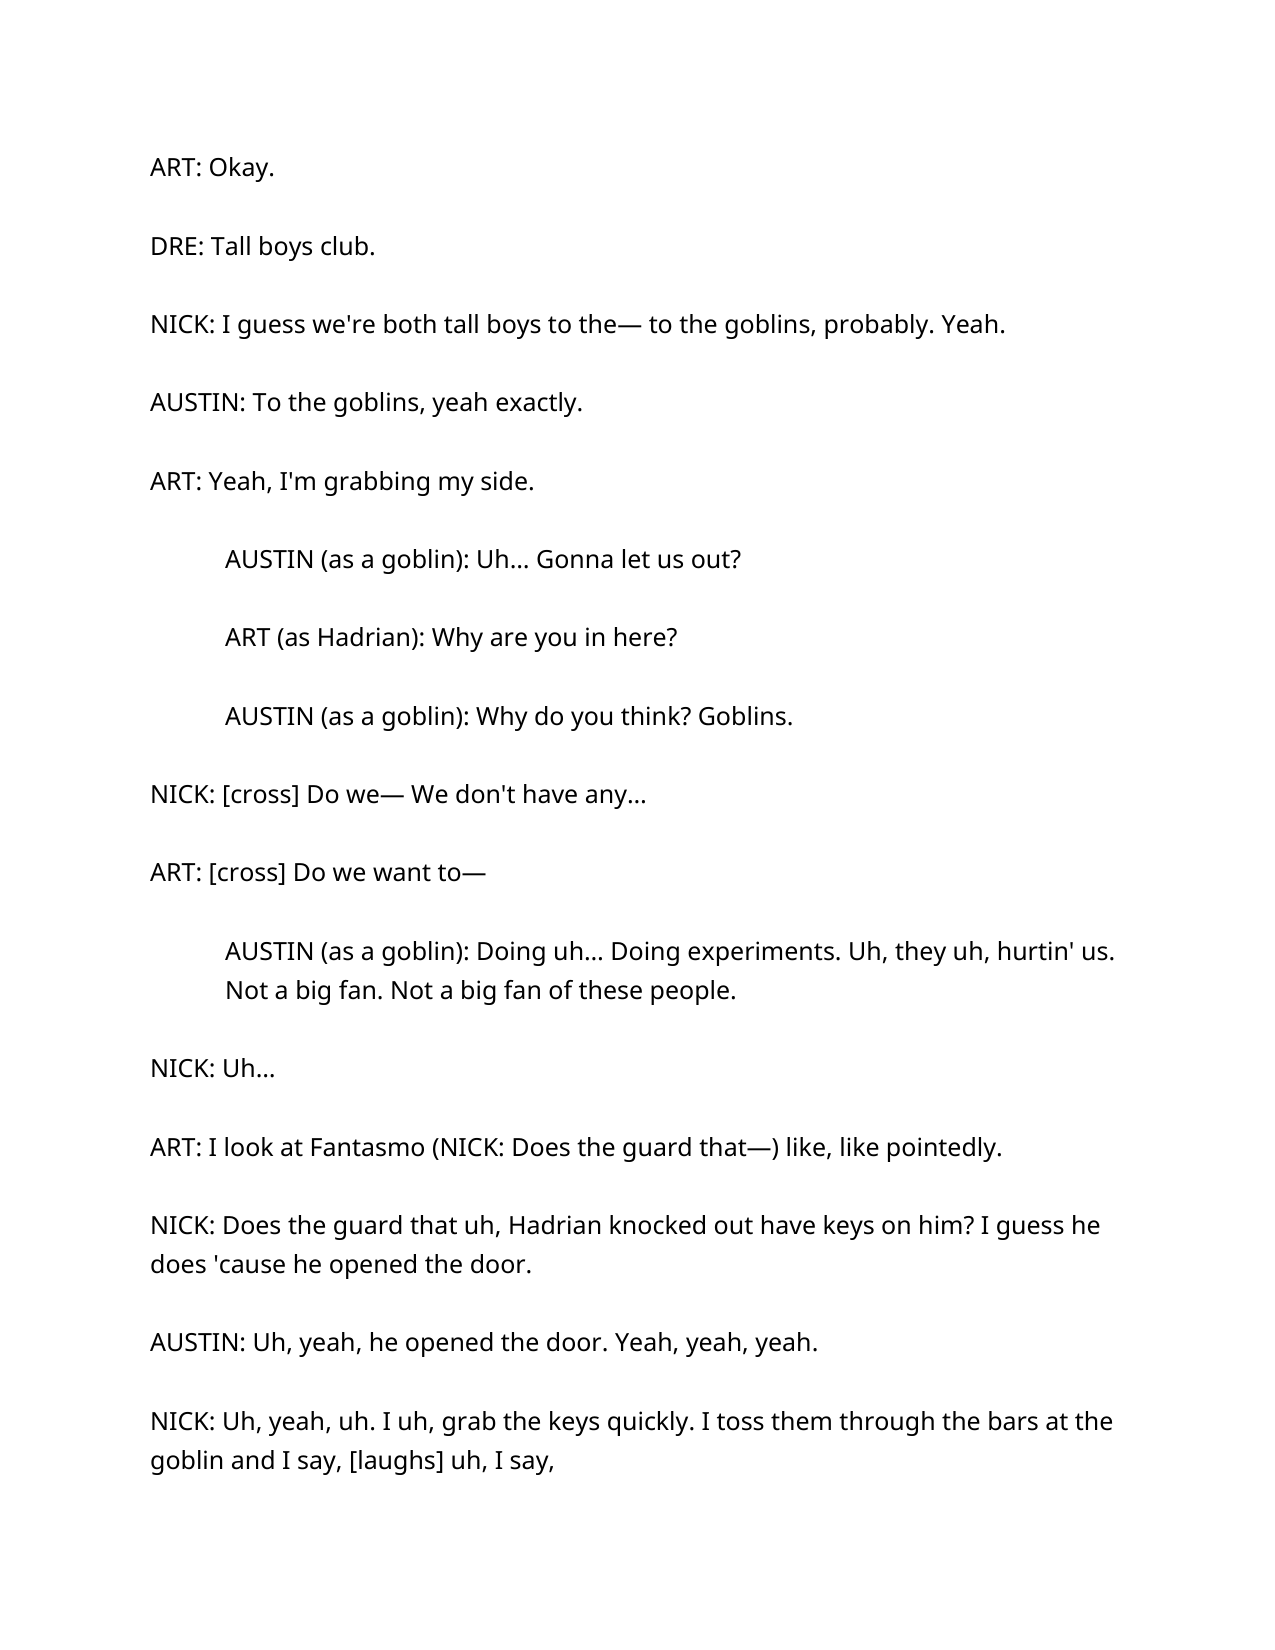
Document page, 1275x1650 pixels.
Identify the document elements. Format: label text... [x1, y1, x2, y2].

text NICK: Uh… [150, 1051, 1125, 1085]
text DRE: Tall boys club. [150, 228, 1125, 262]
text ART (as Hadrian): Why are you in here? [225, 620, 1125, 654]
text ART: Yeah, I'm grabbing my side. [150, 463, 1125, 497]
text AUSTIN (as a goblin): Uh… Gonna let us out? [225, 542, 1125, 576]
text NICK: Does the guard that uh, Hadrian knocked out have keys on him? I guess he does 'cause he opened the door. [150, 1207, 1125, 1281]
text ART: I look at Fantasmo (NICK: Does the guard that—) like, like pointedly. [150, 1129, 1125, 1163]
text AUSTIN: To the goblins, yeah exactly. [150, 385, 1125, 419]
text AUSTIN (as a goblin): Doing uh… Doing experiments. Uh, they uh, hurtin' us. Not a big fan. Not a big fan of these people. [225, 933, 1125, 1007]
text AUSTIN (as a goblin): Why do you think? Goblins. [225, 698, 1125, 732]
text ART: Okay. [150, 150, 1125, 184]
text NICK: [cross] Do we— We don't have any… [150, 777, 1125, 811]
text ART: [cross] Do we want to— [150, 855, 1125, 889]
text NICK: I guess we're both tall boys to the— to the goblins, probably. Yeah. [150, 307, 1125, 341]
text AUSTIN: Uh, yeah, he opened the door. Yeah, yeah, yeah. [150, 1325, 1125, 1359]
text NICK: Uh, yeah, uh. I uh, grab the keys quickly. I toss them through the bars at the goblin and I say, [laughs] uh, I say, [150, 1403, 1125, 1477]
